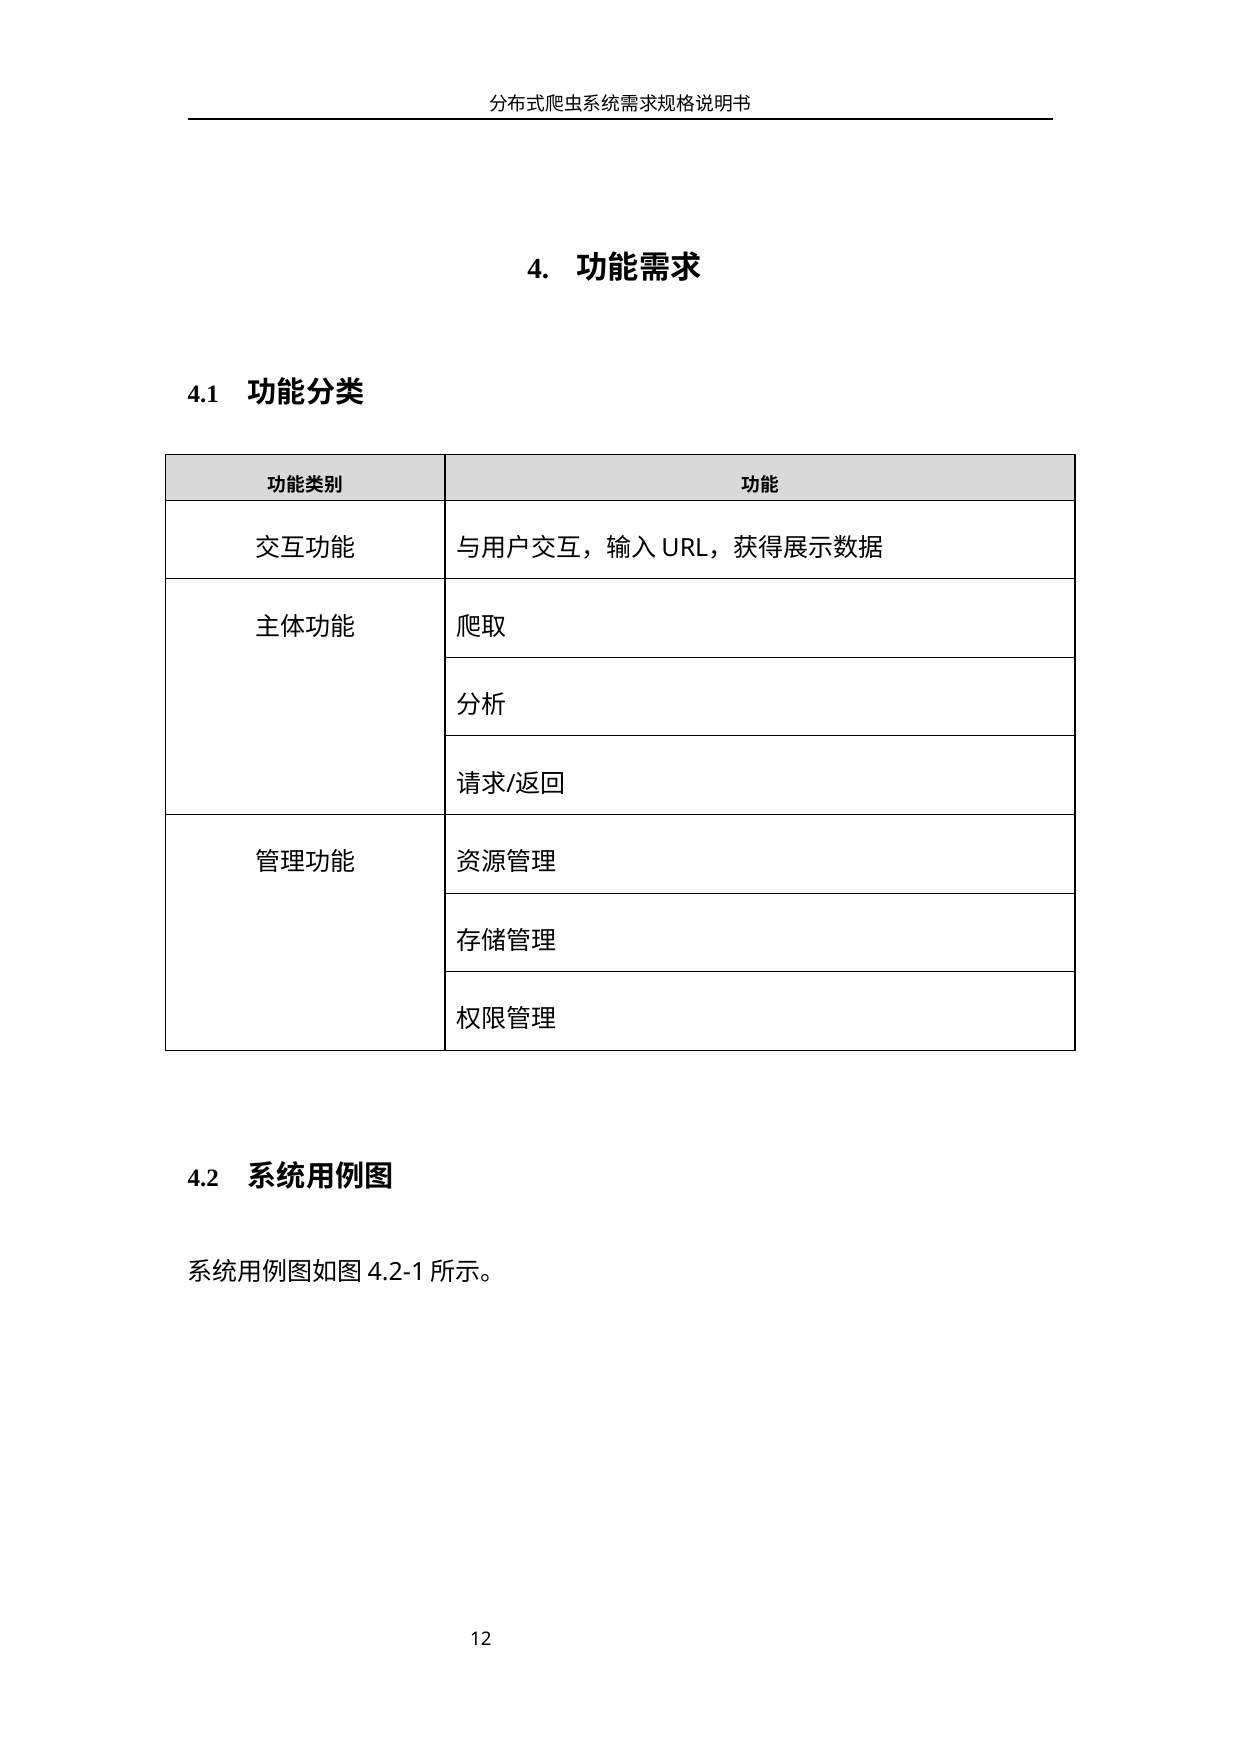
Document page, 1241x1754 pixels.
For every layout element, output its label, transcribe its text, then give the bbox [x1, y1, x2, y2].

table_cell 权限管理 [446, 972, 1074, 1049]
subtitle 功能分类 [187, 357, 1053, 422]
table_cell 存储管理 [446, 894, 1074, 971]
table_cell 主体功能 [166, 579, 444, 814]
table_cell 请求/返回 [446, 736, 1074, 814]
table_header 功能 [446, 455, 1074, 500]
table_cell 分析 [446, 658, 1074, 735]
table_cell 管理功能 [166, 815, 444, 1049]
table_cell 爬取 [446, 579, 1074, 657]
table_cell 资源管理 [446, 815, 1074, 892]
subtitle 功能需求 [176, 232, 1053, 297]
table_cell 交互功能 [166, 501, 444, 578]
text 系统用例图如图4.2-1所示。 [187, 1237, 1053, 1302]
table_header 功能类别 [166, 455, 444, 500]
subtitle 系统用例图 [187, 1141, 1053, 1206]
table_cell 与用户交互，输入URL，获得展示数据 [446, 501, 1074, 578]
